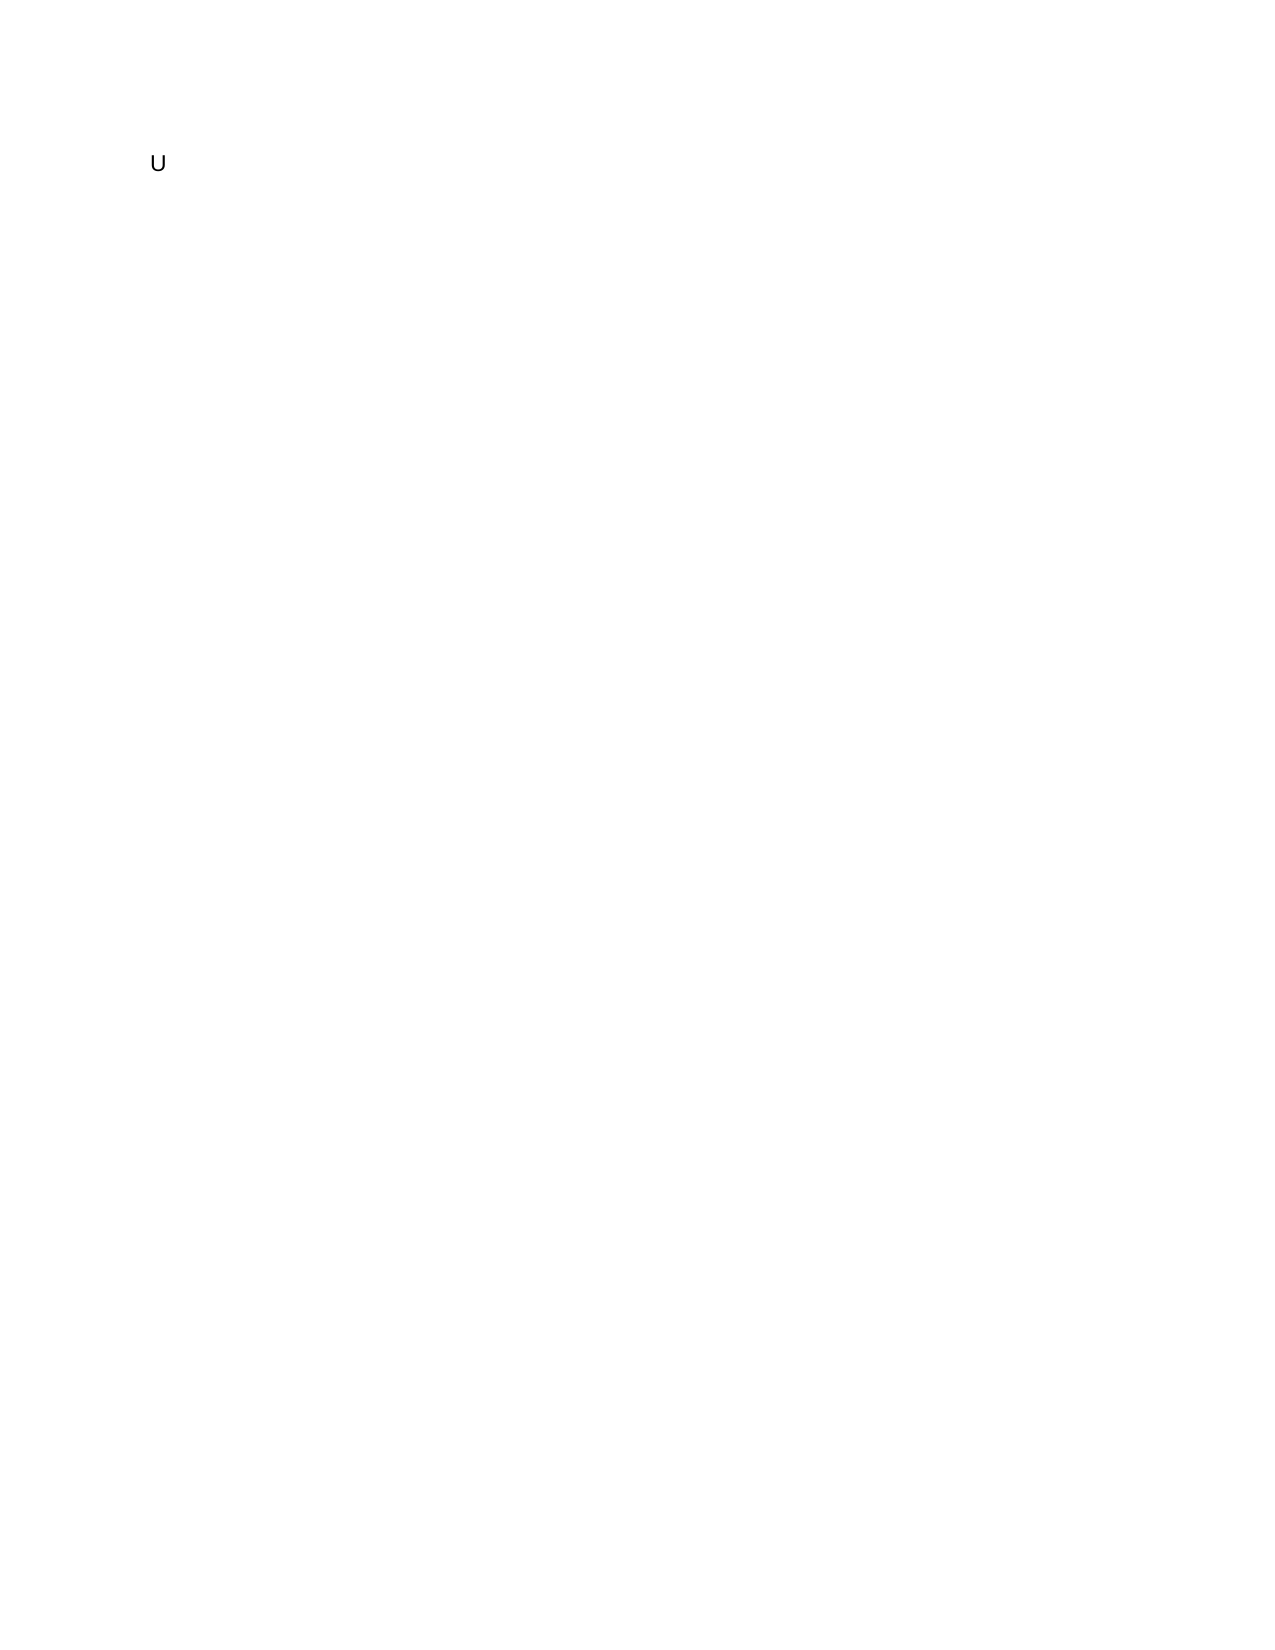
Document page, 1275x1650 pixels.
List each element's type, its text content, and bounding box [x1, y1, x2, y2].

text U [150, 150, 1125, 176]
